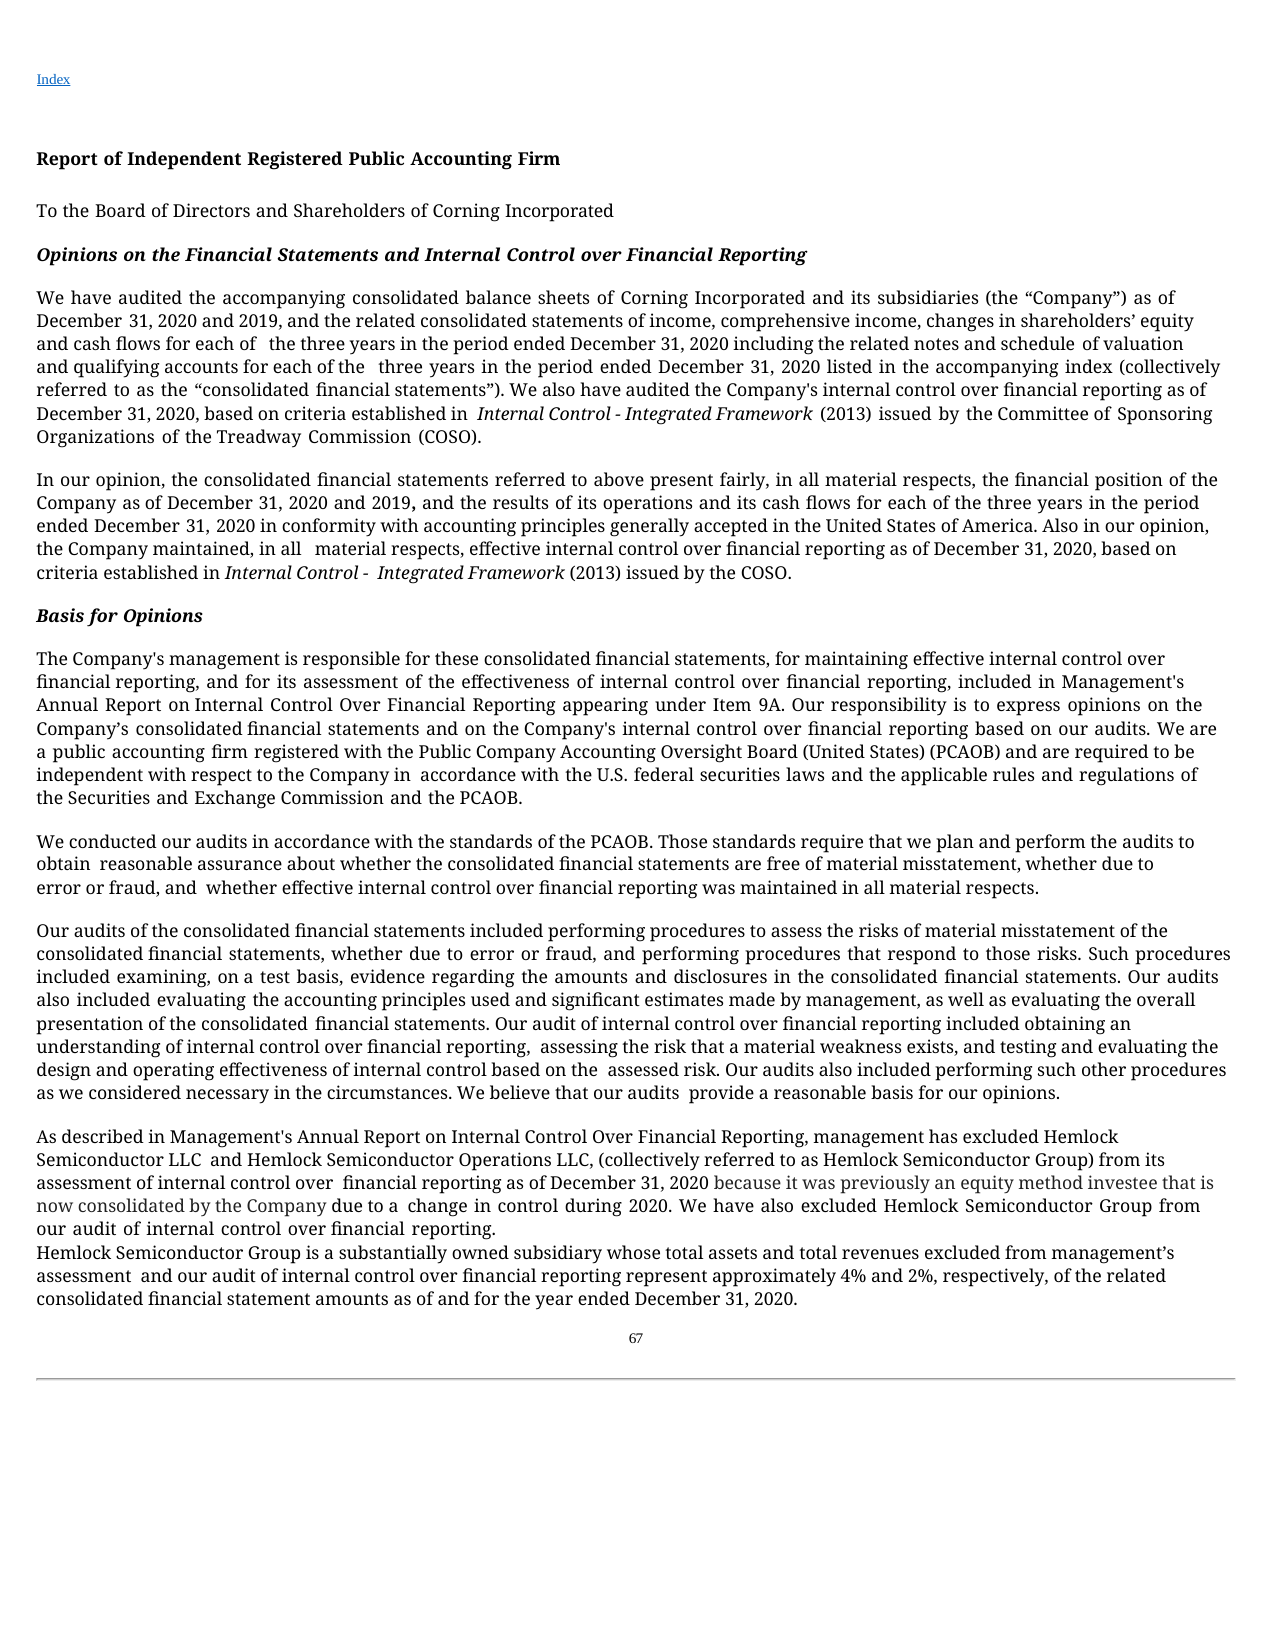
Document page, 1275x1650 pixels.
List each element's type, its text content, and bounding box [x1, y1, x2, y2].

text Our audits of the consolidated financial statements included performing procedures to assess the risks of material misstatement of the consolidated financial statements, whether due to error or fraud, and performing procedures that respond to those risks. Such procedures included examining, on a test basis, evidence regarding the amounts and disclosures in the consolidated financial statements. Our audits also included evaluating the accounting principles used and significant estimates made by management, as well as evaluating the overall presentation of the consolidated financial statements. Our audit of internal control over financial reporting included obtaining an understanding of internal control over financial reporting, assessing the risk that a material weakness exists, and testing and evaluating the design and operating effectiveness of internal control based on the assessed risk. Our audits also included performing such other procedures as we considered necessary in the circumstances. We believe that our audits provide a reasonable basis for our opinions. [36, 919, 1236, 1105]
text We have audited the accompanying consolidated balance sheets of Corning Incorporated and its subsidiaries (the “Company”) as of December 31, 2020 and 2019, and the related consolidated statements of income, comprehensive income, changes in shareholders’ equity and cash flows for each of the three years in the period ended December 31, 2020 including the related notes and schedule of valuation and qualifying accounts for each of the three years in the period ended December 31, 2020 listed in the accompanying index (collectively referred to as the “consolidated financial statements”). We also have audited the Company's internal control over financial reporting as of December 31, 2020, based on criteria established in Internal Control - Integrated Framework (2013) issued by the Committee of Sponsoring Organizations of the Treadway Commission (COSO). [36, 286, 1220, 448]
text Report of Independent Registered Public Accounting Firm [36, 146, 1252, 170]
text In our opinion, the consolidated financial statements referred to above present fairly, in all material respects, the financial position of the Company as of December 31, 2020 and 2019, and the results of its operations and its cash flows for each of the three years in the period ended December 31, 2020 in conformity with accounting principles generally accepted in the United States of America. Also in our opinion, the Company maintained, in all material respects, effective internal control over financial reporting as of December 31, 2020, based on criteria established in Internal Control - Integrated Framework (2013) issued by the COSO. [36, 468, 1232, 584]
text As described in Management's Annual Report on Internal Control Over Financial Reporting, management has excluded Hemlock Semiconductor LLC and Hemlock Semiconductor Operations LLC, (collectively referred to as Hemlock Semiconductor Group) from its assessment of internal control over financial reporting as of December 31, 2020 because it was previously an equity method investee that is now consolidated by the Company due to a change in control during 2020. We have also excluded Hemlock Semiconductor Group from our audit of internal control over financial reporting. [36, 1125, 1220, 1241]
text To the Board of Directors and Shareholders of Corning Incorporated [36, 199, 1252, 223]
text 67 [393, 1330, 879, 1346]
text We conducted our audits in accordance with the standards of the PCAOB. Those standards require that we plan and perform the audits to obtain reasonable assurance about whether the consolidated financial statements are free of material misstatement, whether due to error or fraud, and whether effective internal control over financial reporting was maintained in all material respects. [36, 830, 1201, 899]
text Basis for Opinions [36, 604, 1252, 628]
text Hemlock Semiconductor Group is a substantially owned subsidiary whose total assets and total revenues excluded from management’s assessment and our audit of internal control over financial reporting represent approximately 4% and 2%, respectively, of the related consolidated financial statement amounts as of and for the year ended December 31, 2020. [36, 1241, 1201, 1311]
text Opinions on the Financial Statements and Internal Control over Financial Reporting [36, 242, 1252, 266]
text The Company's management is responsible for these consolidated financial statements, for maintaining effective internal control over financial reporting, and for its assessment of the effectiveness of internal control over financial reporting, included in Management's Annual Report on Internal Control Over Financial Reporting appearing under Item 9A. Our responsibility is to express opinions on the Company’s consolidated financial statements and on the Company's internal control over financial reporting based on our audits. We are a public accounting firm registered with the Public Company Accounting Oversight Board (United States) (PCAOB) and are required to be independent with respect to the Company in accordance with the U.S. federal securities laws and the applicable rules and regulations of the Securities and Exchange Commission and the PCAOB. [36, 647, 1228, 810]
